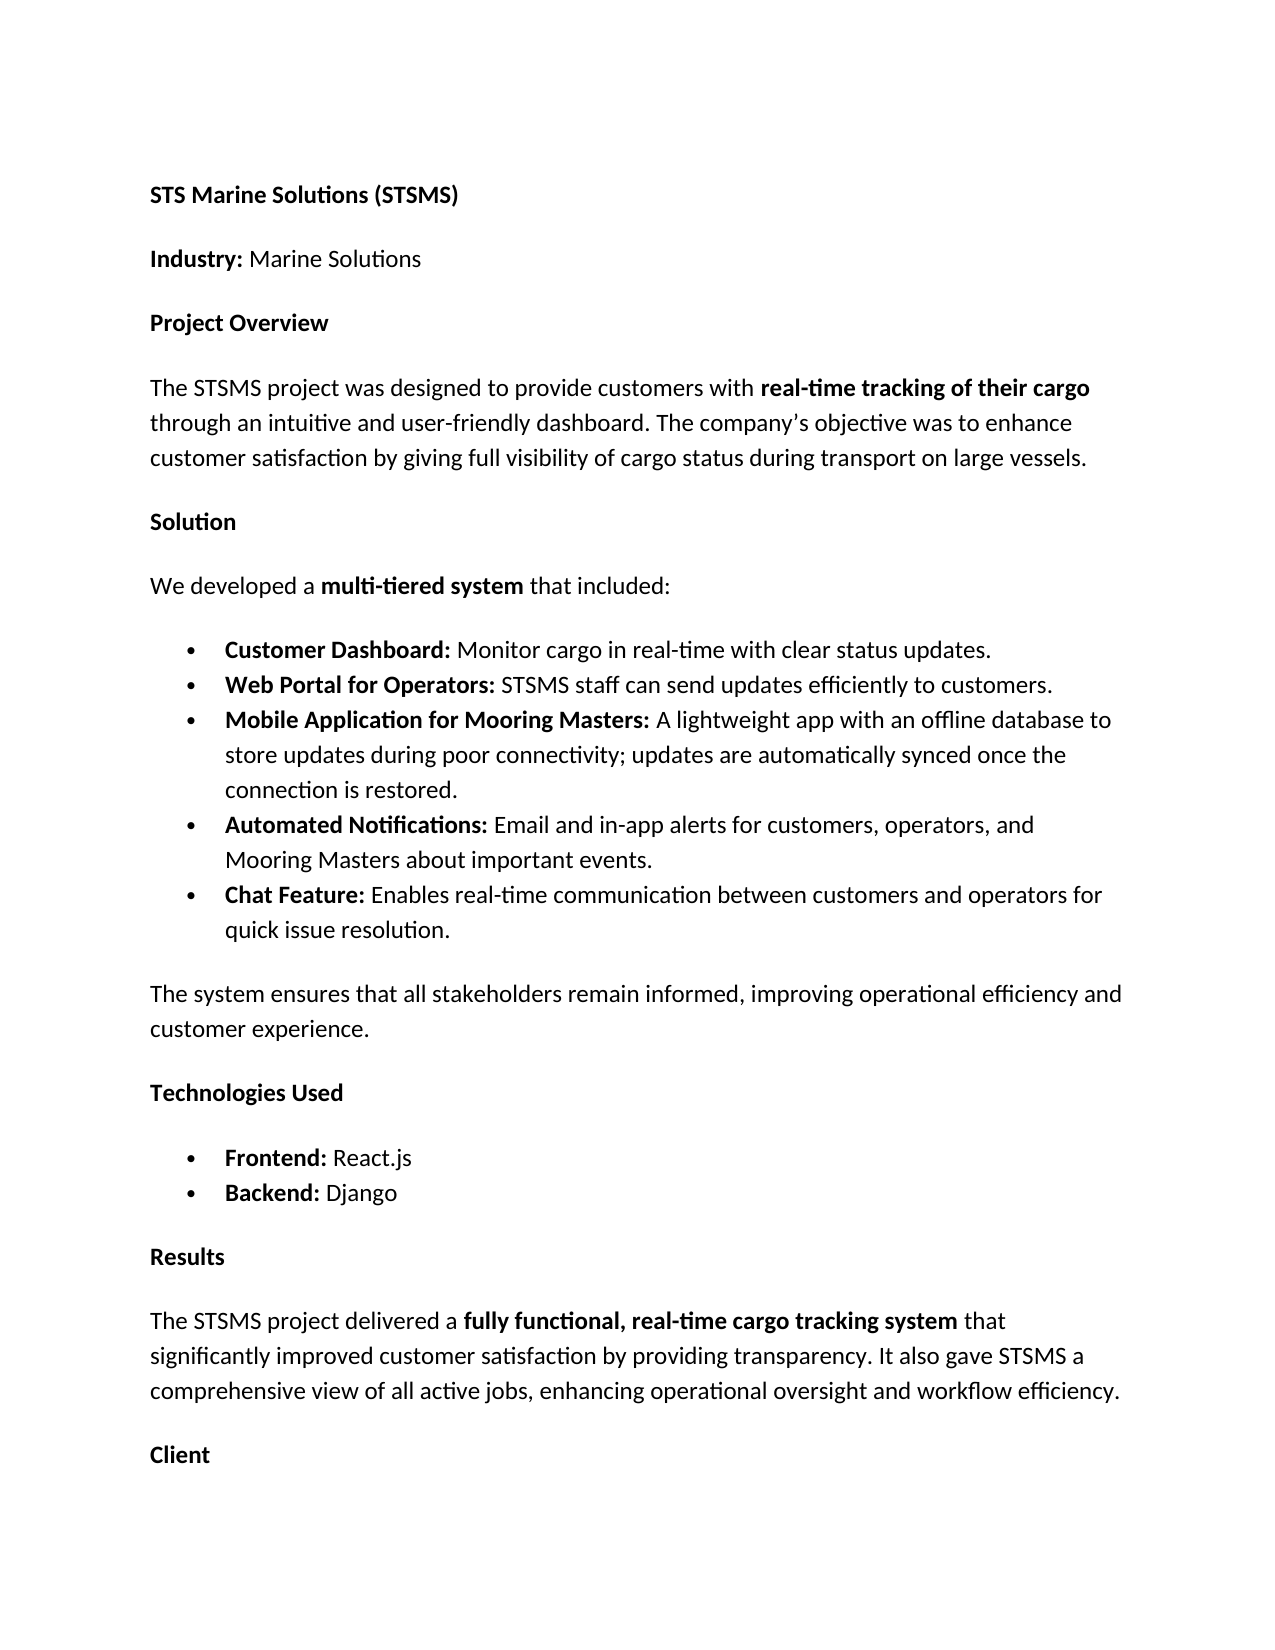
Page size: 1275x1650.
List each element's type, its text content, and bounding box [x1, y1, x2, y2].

text Results [150, 1241, 1125, 1271]
text Industry: Marine Solutions [150, 243, 1125, 274]
list Chat Feature: Enables real-time communication between customers and operators for quick issue resolution. [187, 879, 1125, 945]
text The STSMS project delivered a fully functional, real-time cargo tracking system that significantly improved customer satisfaction by providing transparency. It also gave STSMS a comprehensive view of all active jobs, enhancing operational oversight and workflow efficiency. [150, 1305, 1125, 1406]
list Mobile Application for Mooring Masters: A lightweight app with an offline database to store updates during poor connectivity; updates are automatically synced once the connection is restored. [187, 704, 1125, 805]
list Backend: Django [187, 1177, 1125, 1207]
text We developed a multi-tiered system that included: [150, 570, 1125, 601]
text Solution [150, 506, 1125, 536]
text Technologies Used [150, 1077, 1125, 1108]
list Web Portal for Operators: STSMS staff can send updates efficiently to customers. [187, 669, 1125, 700]
list Frontend: React.js [187, 1142, 1125, 1172]
text The STSMS project was designed to provide customers with real-time tracking of their cargo through an intuitive and user-friendly dashboard. The company’s objective was to enhance customer satisfaction by giving full visibility of cargo status during transport on large vessels. [150, 372, 1125, 472]
text Client [150, 1439, 1125, 1470]
text STS Marine Solutions (STSMS) [150, 179, 1125, 210]
text Project Overview [150, 307, 1125, 338]
list Automated Notifications: Email and in-app alerts for customers, operators, and Mooring Masters about important events. [187, 809, 1125, 875]
text The system ensures that all stakeholders remain informed, improving operational efficiency and customer experience. [150, 978, 1125, 1044]
list Customer Dashboard: Monitor cargo in real-time with clear status updates. [187, 634, 1125, 665]
